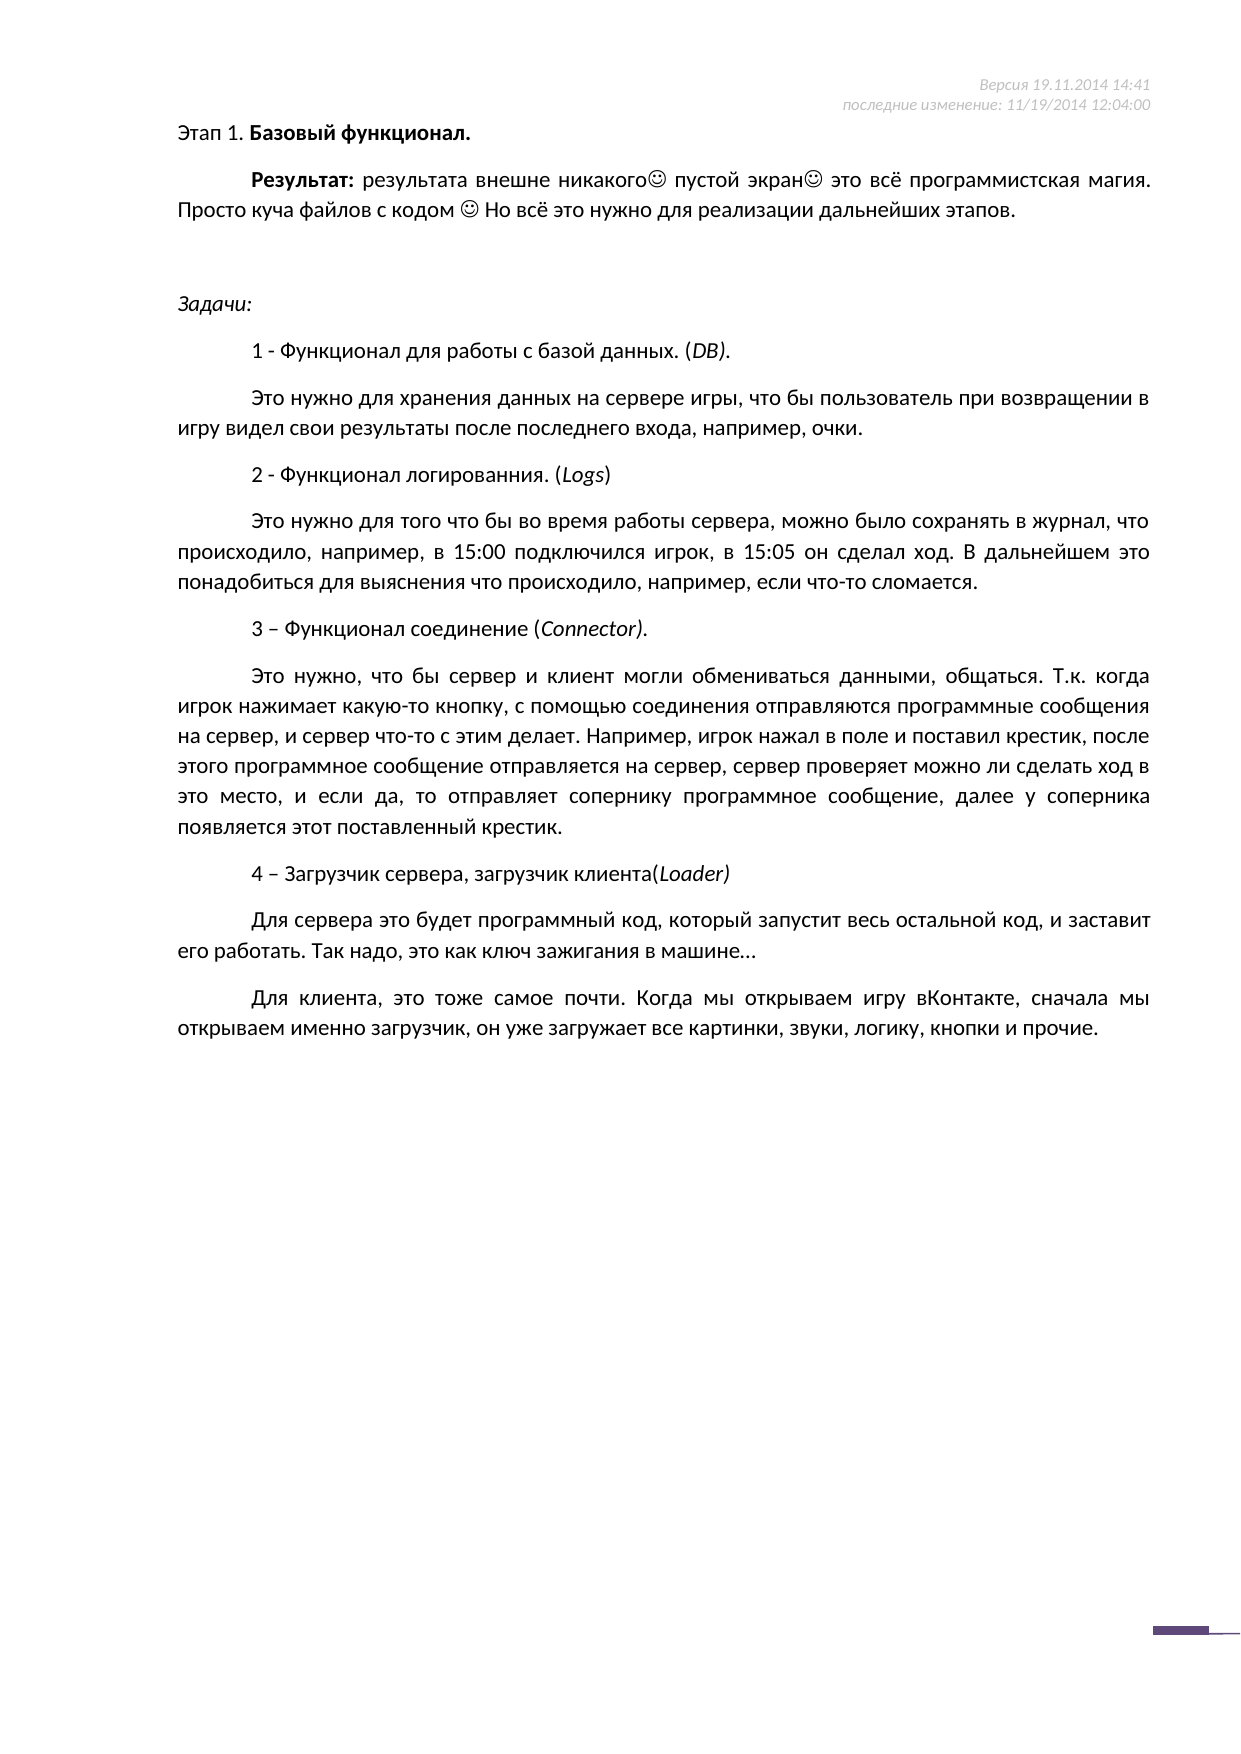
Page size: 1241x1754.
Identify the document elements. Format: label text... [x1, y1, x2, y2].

text 1 - Функционал для работы с базой данных. (DB). [177, 336, 1152, 364]
text Это нужно для хранения данных на сервере игры, что бы пользователь при возвращении в игру видел свои результаты после последнего входа, например, очки. [177, 383, 1152, 441]
text Этап 1. Базовый функционал. [177, 118, 1152, 146]
text 4 – Загрузчик сервера, загрузчик клиента(Loader) [177, 859, 1152, 887]
text Результат: результата внешне никакого пустой экран это всё программистская магия. Просто куча файлов с кодом Но всё это нужно для реализации дальнейших этапов. [177, 165, 1152, 223]
text Для клиента, это тоже самое почти. Когда мы открываем игру вКонтакте, сначала мы открываем именно загрузчик, он уже загружает все картинки, звуки, логику, кнопки и прочие. [177, 983, 1152, 1041]
text Для сервера это будет программный код, который запустит весь остальной код, и заставит его работать. Так надо, это как ключ зажигания в машине… [177, 906, 1152, 964]
text Это нужно, что бы сервер и клиент могли обмениваться данными, общаться. Т.к. когда игрок нажимает какую-то кнопку, с помощью соединения отправляются программные сообщения на сервер, и сервер что-то с этим делает. Например, игрок нажал в поле и поставил крестик, после этого программное сообщение отправляется на сервер, сервер проверяет можно ли сделать ход в это место, и если да, то отправляет сопернику программное сообщение, далее у соперника появляется этот поставленный крестик. [177, 661, 1152, 840]
text 2 - Функционал логированния. (Logs) [177, 460, 1152, 488]
text 3 – Функционал соединение (Connector). [177, 614, 1152, 642]
text Задачи: [177, 289, 1152, 317]
text Это нужно для того что бы во время работы сервера, можно было сохранять в журнал, что происходило, например, в 15:00 подключился игрок, в 15:05 он сделал ход. В дальнейшем это понадобиться для выяснения что происходило, например, если что-то сломается. [177, 507, 1152, 595]
